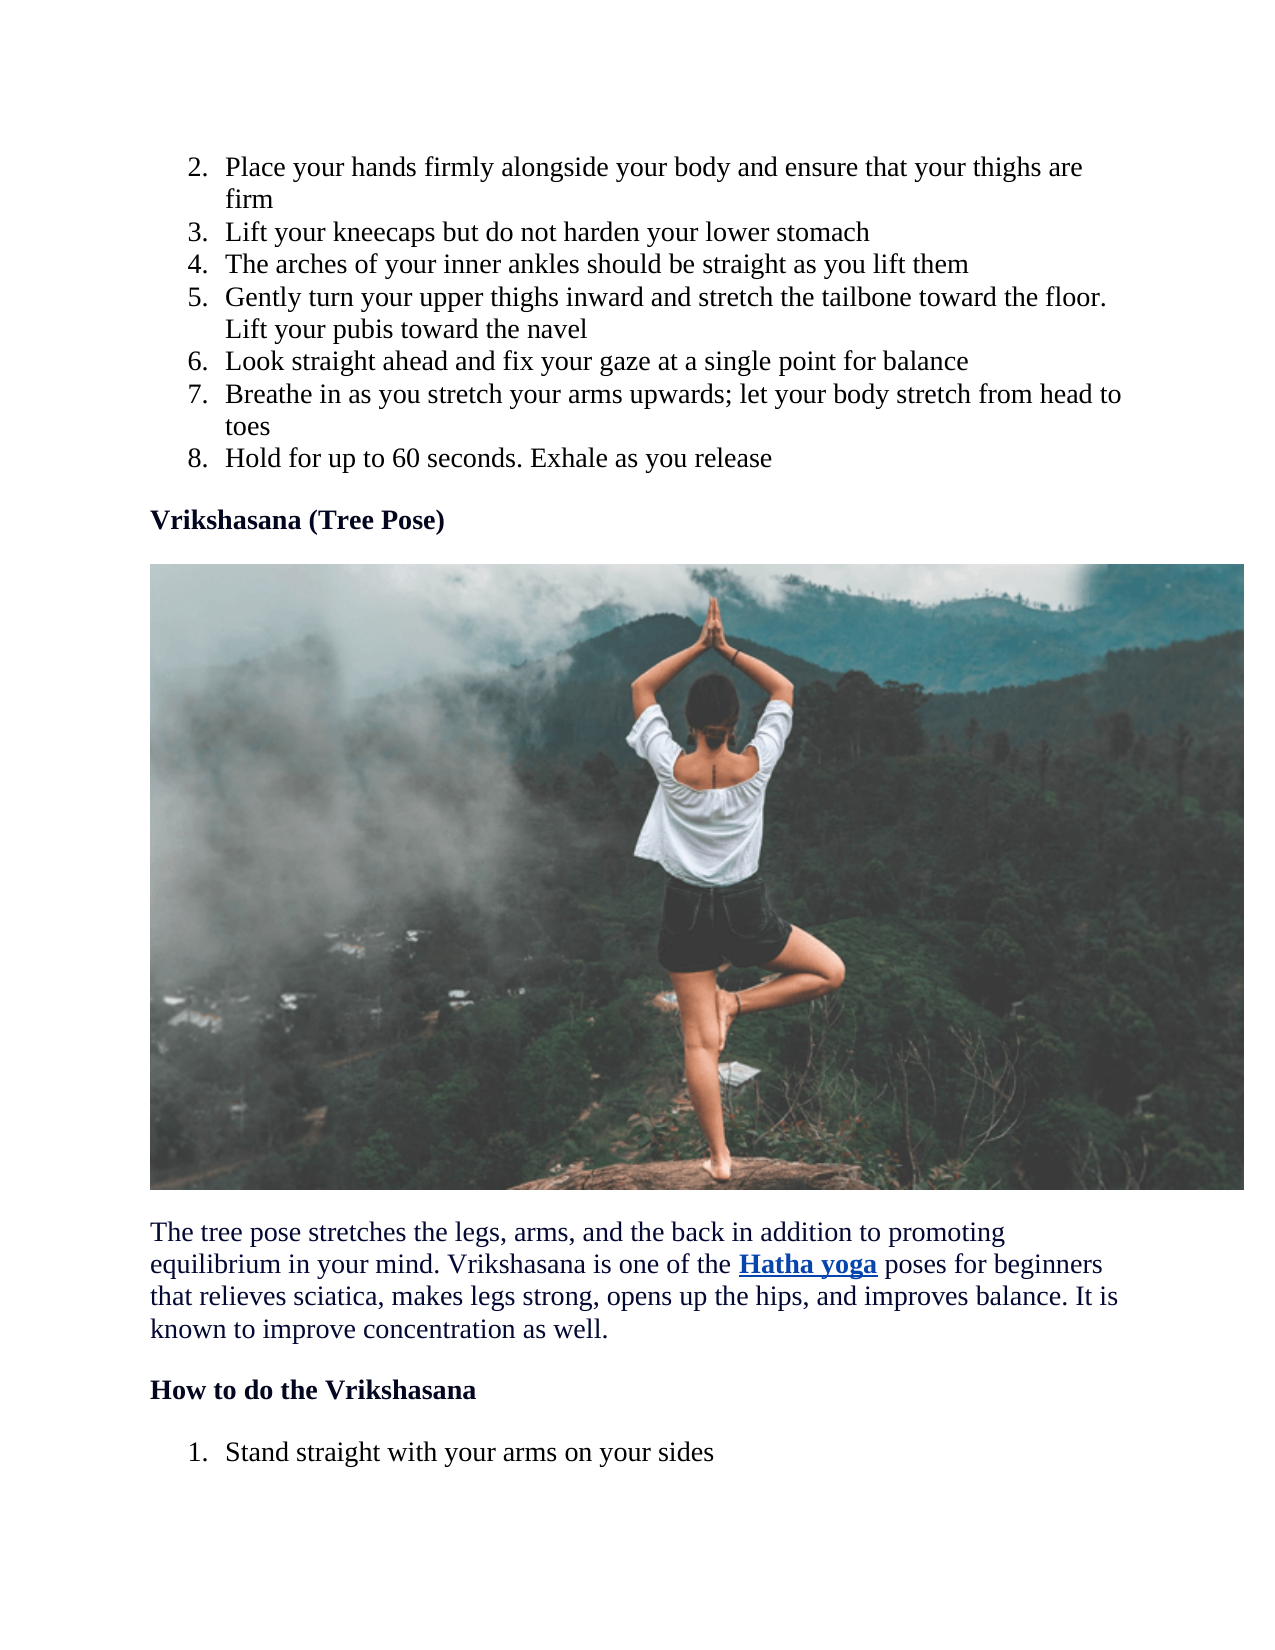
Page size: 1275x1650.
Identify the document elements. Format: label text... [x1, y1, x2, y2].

list Hold for up to 60 seconds. Exhale as you release [187, 442, 1125, 474]
list Place your hands firmly alongside your body and ensure that your thighs are firm [187, 150, 1125, 215]
list Gently turn your upper thighs inward and stretch the tailbone toward the floor. Lift your pubis toward the navel [187, 279, 1125, 344]
picture [150, 564, 1244, 1190]
list Look straight ahead and fix your gaze at a single point for balance [187, 344, 1125, 377]
list Lift your kneecaps but do not harden your lower stomach [187, 215, 1125, 247]
text Vrikshasana (Tree Pose) [150, 503, 1125, 536]
list Stand straight with your arms on your sides [187, 1435, 1125, 1467]
text How to do the Vrikshasana [150, 1373, 1125, 1406]
list Breathe in as you stretch your arms upwards; let your body stretch from head to toes [187, 377, 1125, 442]
list The arches of your inner ankles should be straight as you lift them [187, 247, 1125, 279]
text The tree pose stretches the legs, arms, and the back in addition to promoting equilibrium in your mind. Vrikshasana is one of the Hatha yoga poses for beginners that relieves sciatica, makes legs strong, opens up the hips, and improves balance. It is known to improve concentration as well. [150, 1215, 1125, 1344]
